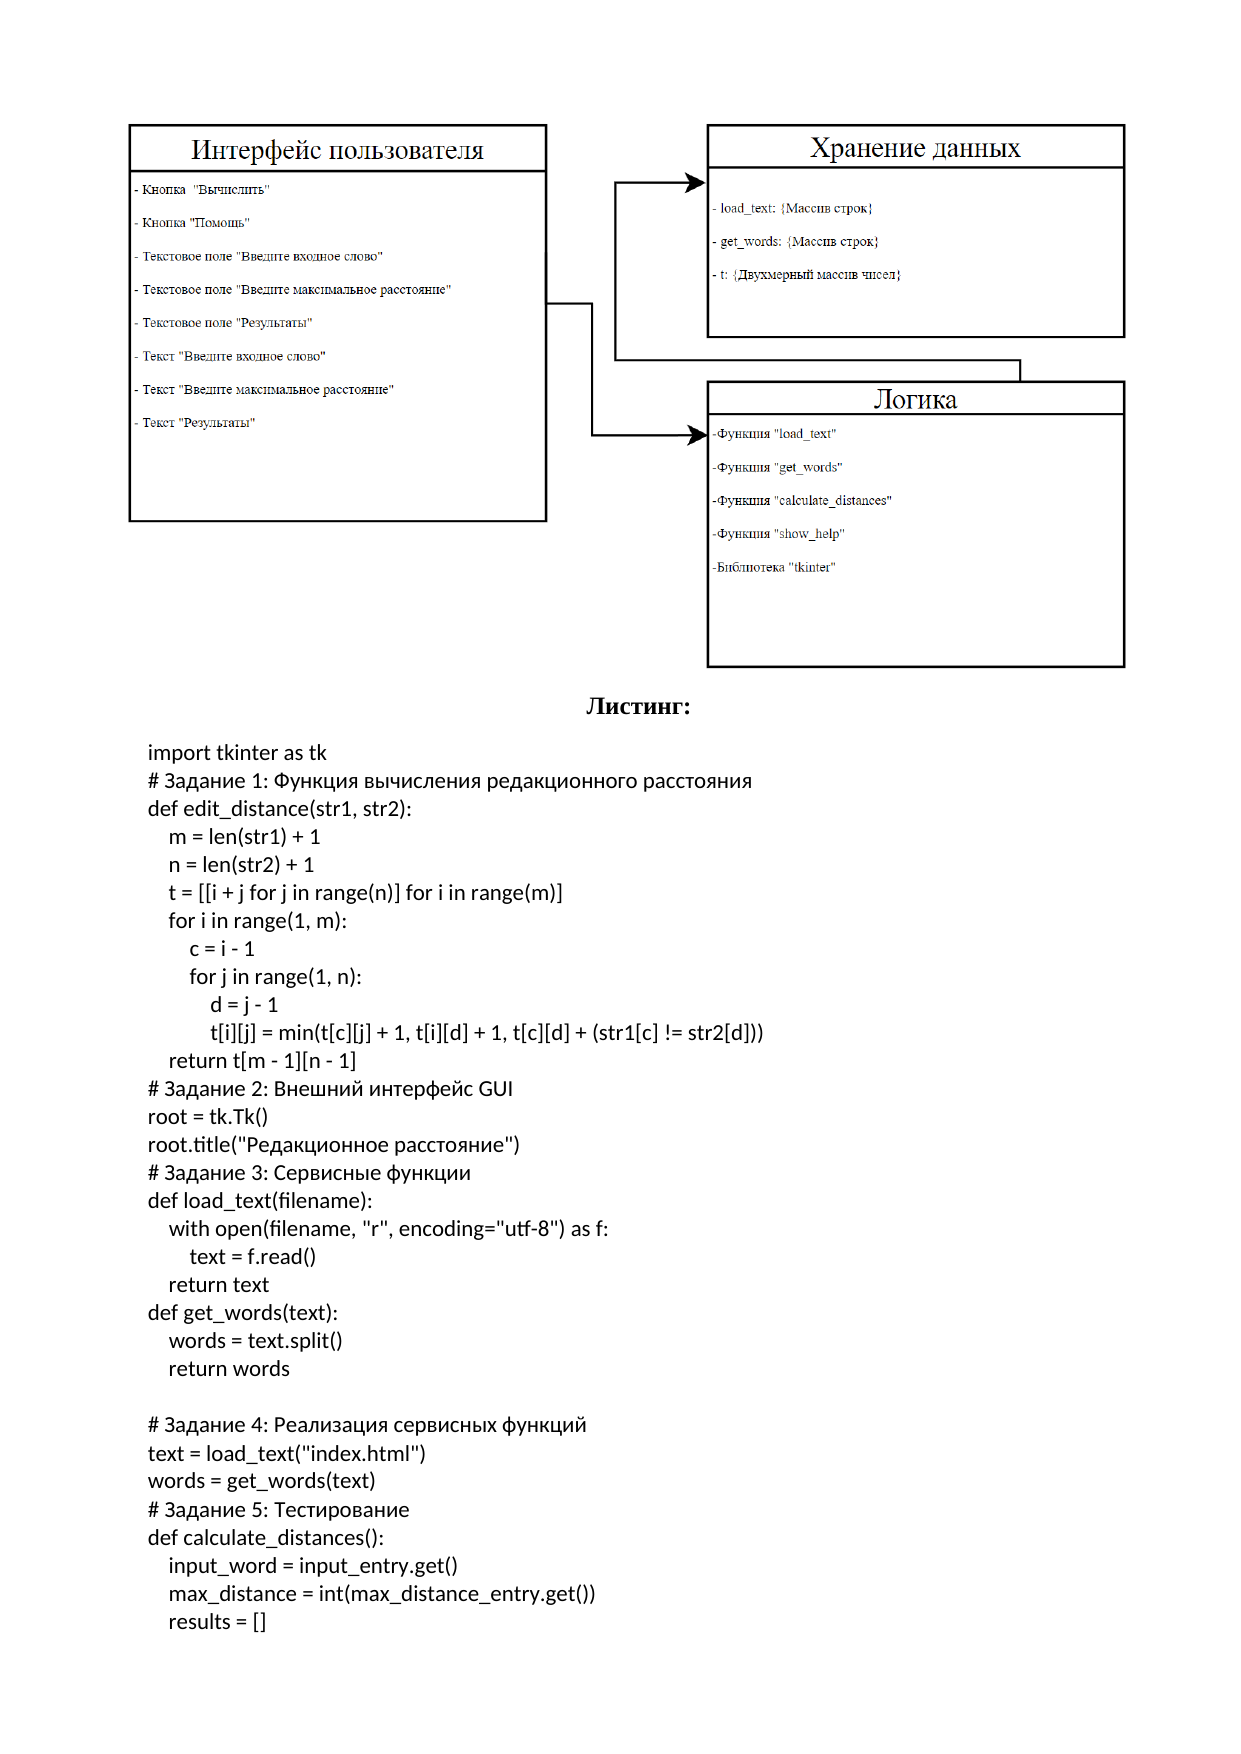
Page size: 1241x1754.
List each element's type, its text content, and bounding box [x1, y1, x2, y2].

text d = j - 1 [148, 990, 1152, 1018]
text Листинг: [126, 691, 1152, 720]
text return text [148, 1271, 1152, 1298]
text c = i - 1 [148, 934, 1152, 962]
text def edit_distance(str1, str2): [148, 794, 1152, 822]
text # Задание 3: Сервисные функции [148, 1158, 1152, 1186]
picture [126, 118, 1130, 674]
text with open(filename, "r", encoding="utf-8") as f: [148, 1214, 1152, 1242]
text def get_words(text): [148, 1298, 1152, 1327]
text for j in range(1, n): [148, 962, 1152, 990]
text m = len(str1) + 1 [148, 822, 1152, 850]
text return words [148, 1354, 1152, 1383]
text def load_text(filename): [148, 1186, 1152, 1214]
text text = f.read() [148, 1242, 1152, 1271]
text n = len(str2) + 1 [148, 850, 1152, 878]
text def calculate_distances(): [148, 1523, 1152, 1551]
text return t[m - 1][n - 1] [148, 1046, 1152, 1074]
text # Задание 2: Внешний интерфейс GUI [148, 1074, 1152, 1102]
text max_distance = int(max_distance_entry.get()) [148, 1579, 1152, 1607]
text t[i][j] = min(t[c][j] + 1, t[i][d] + 1, t[c][d] + (str1[c] != str2[d])) [148, 1018, 1152, 1046]
text words = text.split() [148, 1327, 1152, 1354]
text root.title("Редакционное расстояние") [148, 1130, 1152, 1158]
text root = tk.Tk() [148, 1102, 1152, 1130]
text # Задание 4: Реализация сервисных функций [148, 1411, 1152, 1439]
text # Задание 5: Тестирование [148, 1495, 1152, 1523]
text import tkinter as tk [148, 738, 1152, 766]
text text = load_text("index.html") [148, 1439, 1152, 1467]
text # Задание 1: Функция вычисления редакционного расстояния [148, 766, 1152, 794]
text input_word = input_entry.get() [148, 1551, 1152, 1579]
text for i in range(1, m): [148, 906, 1152, 934]
text results = [] [148, 1607, 1152, 1635]
text t = [[i + j for j in range(n)] for i in range(m)] [148, 878, 1152, 906]
text words = get_words(text) [148, 1467, 1152, 1495]
